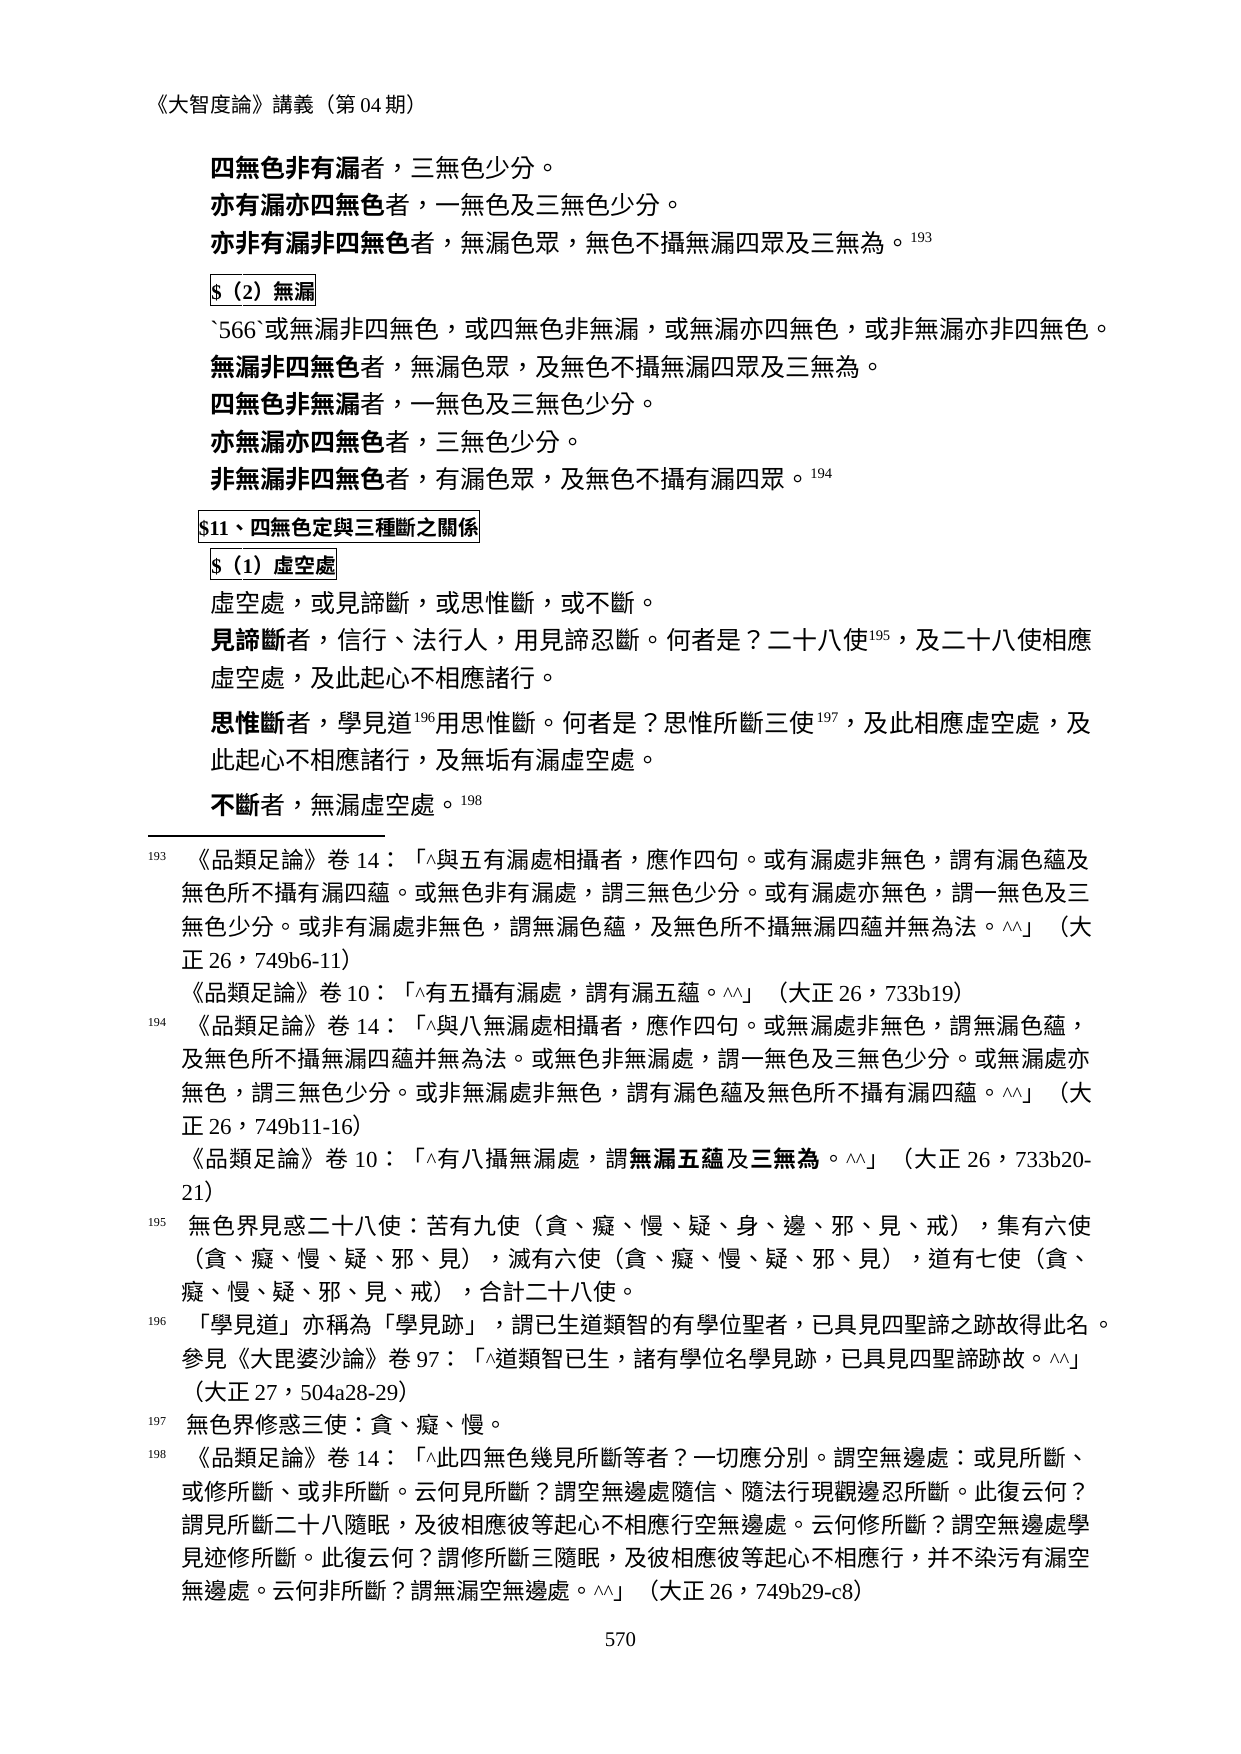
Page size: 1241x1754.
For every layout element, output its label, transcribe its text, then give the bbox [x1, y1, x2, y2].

text 不斷者，無漏虛空處。 [210, 785, 1092, 823]
text $（1）虛空處 [210, 545, 1092, 583]
text 虛空處，或見諦斷，或思惟斷，或不斷。 [210, 583, 1092, 620]
text 亦非有漏非四無色者，無漏色眾，無色不攝無漏四眾及三無為。 [210, 223, 1092, 260]
text 見諦斷者，信行、法行人，用見諦忍斷。何者是？二十八使，及二十八使相應虛空處，及此起心不相應諸行。 [210, 620, 1092, 695]
text 四無色非無漏者，一無色及三無色少分。 [210, 384, 1092, 421]
text `566`或無漏非四無色，或四無色非無漏，或無漏亦四無色，或非無漏亦非四無色。 [210, 309, 1092, 346]
text 四無色非有漏者，三無色少分。 [210, 148, 1092, 185]
text $11、四無色定與三種斷之關係 [198, 508, 1092, 545]
text 非無漏非四無色者，有漏色眾，及無色不攝有漏四眾。 [210, 459, 1092, 496]
text 思惟斷者，學見道用思惟斷。何者是？思惟所斷三使，及此相應虛空處，及此起心不相應諸行，及無垢有漏虛空處。 [210, 703, 1092, 778]
text 亦無漏亦四無色者，三無色少分。 [210, 421, 1092, 459]
text $（2）無漏 [210, 271, 1092, 309]
text 無漏非四無色者，無漏色眾，及無色不攝無漏四眾及三無為。 [210, 346, 1092, 384]
text 亦有漏亦四無色者，一無色及三無色少分。 [210, 185, 1092, 223]
